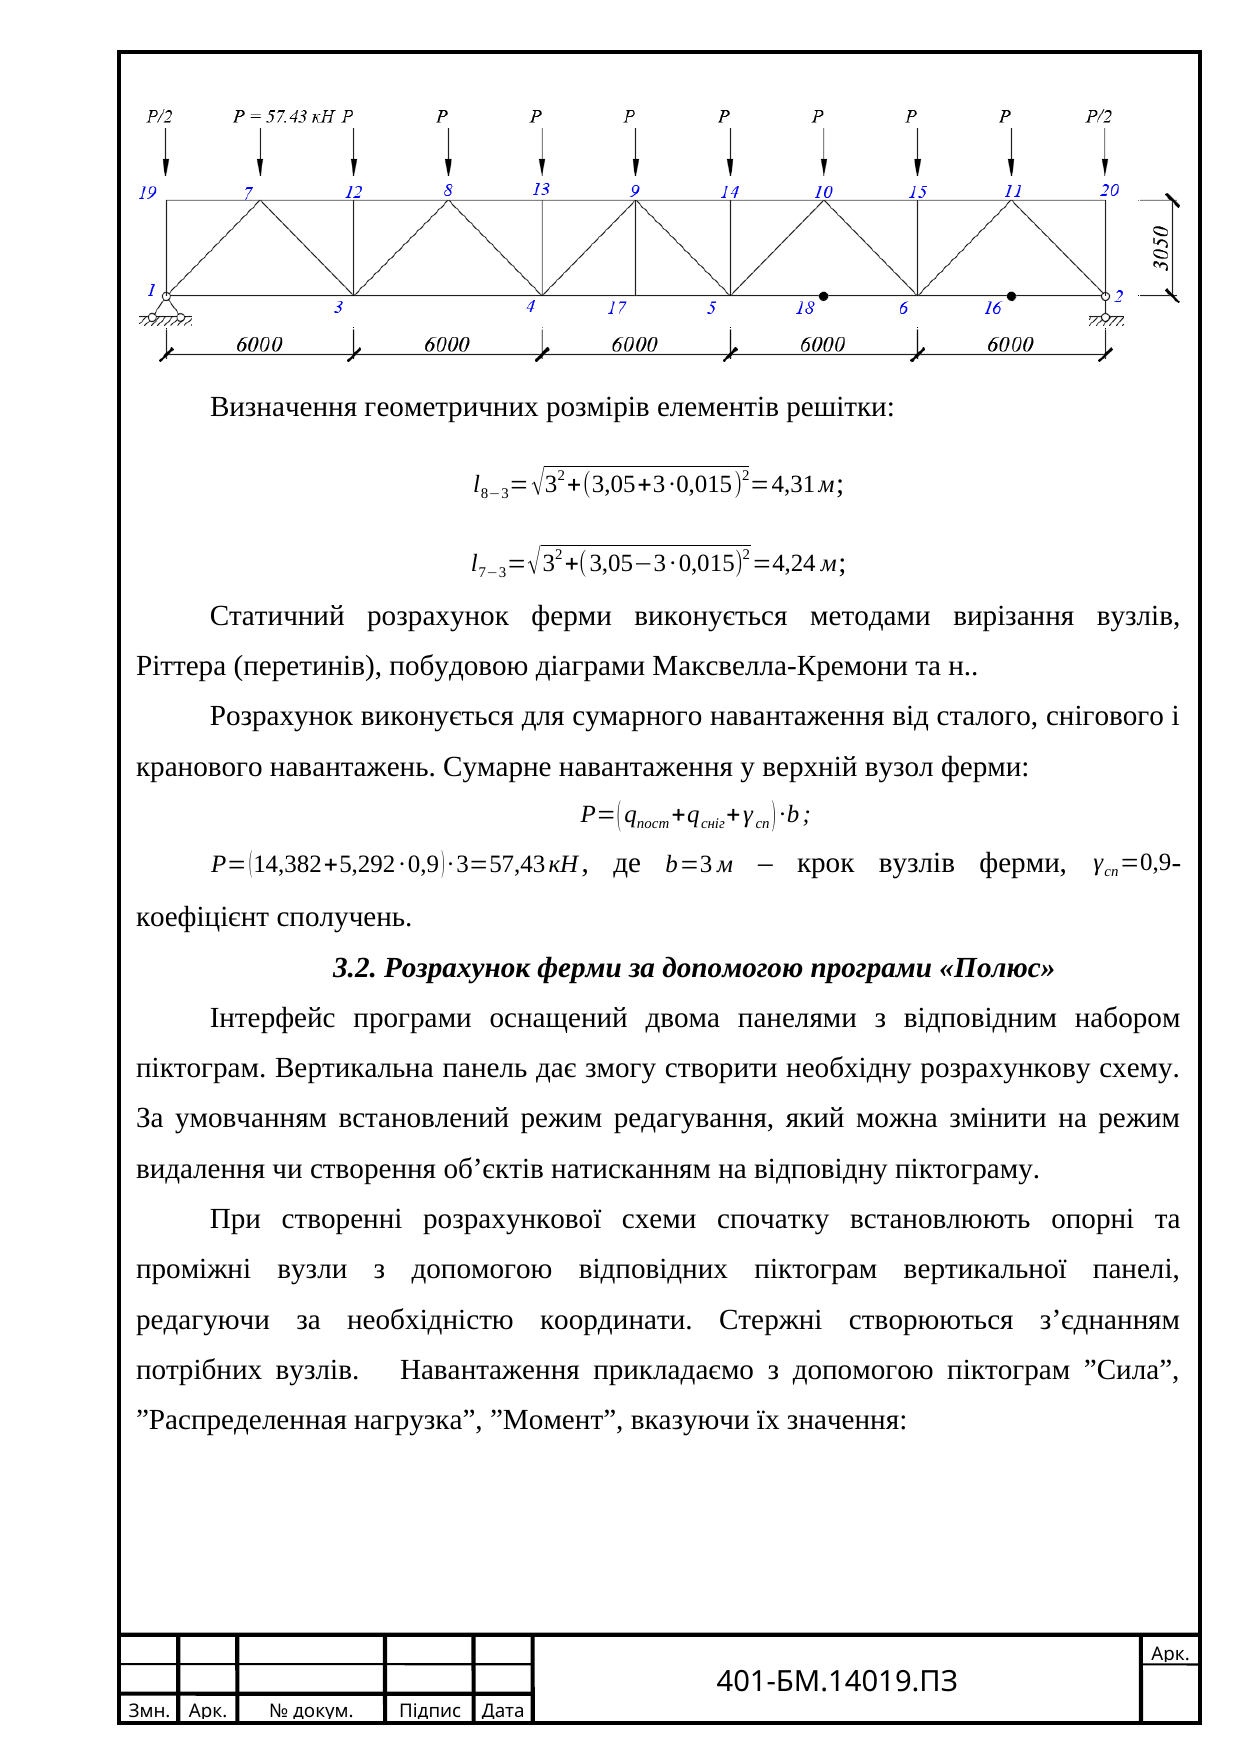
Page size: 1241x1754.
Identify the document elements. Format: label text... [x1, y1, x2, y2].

text Статичний розрахунок ферми виконується методами вирізання вузлів, Рiттера (перетинів), побудовою діаграми Максвелла-Кремони та н.. [136, 598, 1181, 682]
text Інтерфейс програми оснащений двома панелями з відповідним набором піктограм. Вертикальна панель дає змогу створити необхідну розрахункову схему. За умовчанням встановлений режим редагування, який можна змінити на режим видалення чи створення об’єктів натисканням на відповідну піктограму. [136, 1000, 1181, 1184]
text , де – крок вузлів ферми, - коефіцієнт сполучень. [136, 846, 1181, 933]
text При створенні розрахункової схеми спочатку встановлюють опорні та проміжні вузли з допомогою відповідних піктограм вертикальної панелі, редагуючи за необхідністю координати. Стержні створюються з’єднанням потрібних вузлів. Навантаження прикладаємо з допомогою піктограм ”Сила”, ”Распределенная нагрузка”, ”Момент”, вказуючи їх значення: [136, 1201, 1181, 1436]
text ; [136, 464, 1181, 502]
picture [135, 79, 1182, 373]
text Розрахунок виконується для сумарного навантаження від сталого, снігового i кранового навантажень. Сумарне навантаження у верхній вузол ферми: [136, 698, 1181, 782]
text ; [136, 544, 1181, 581]
text 3.2. Розрахунок ферми за допомогою програми «Полюс» [136, 950, 1181, 983]
text Визначення геометричних розмірів елементів решітки: [136, 389, 1181, 423]
